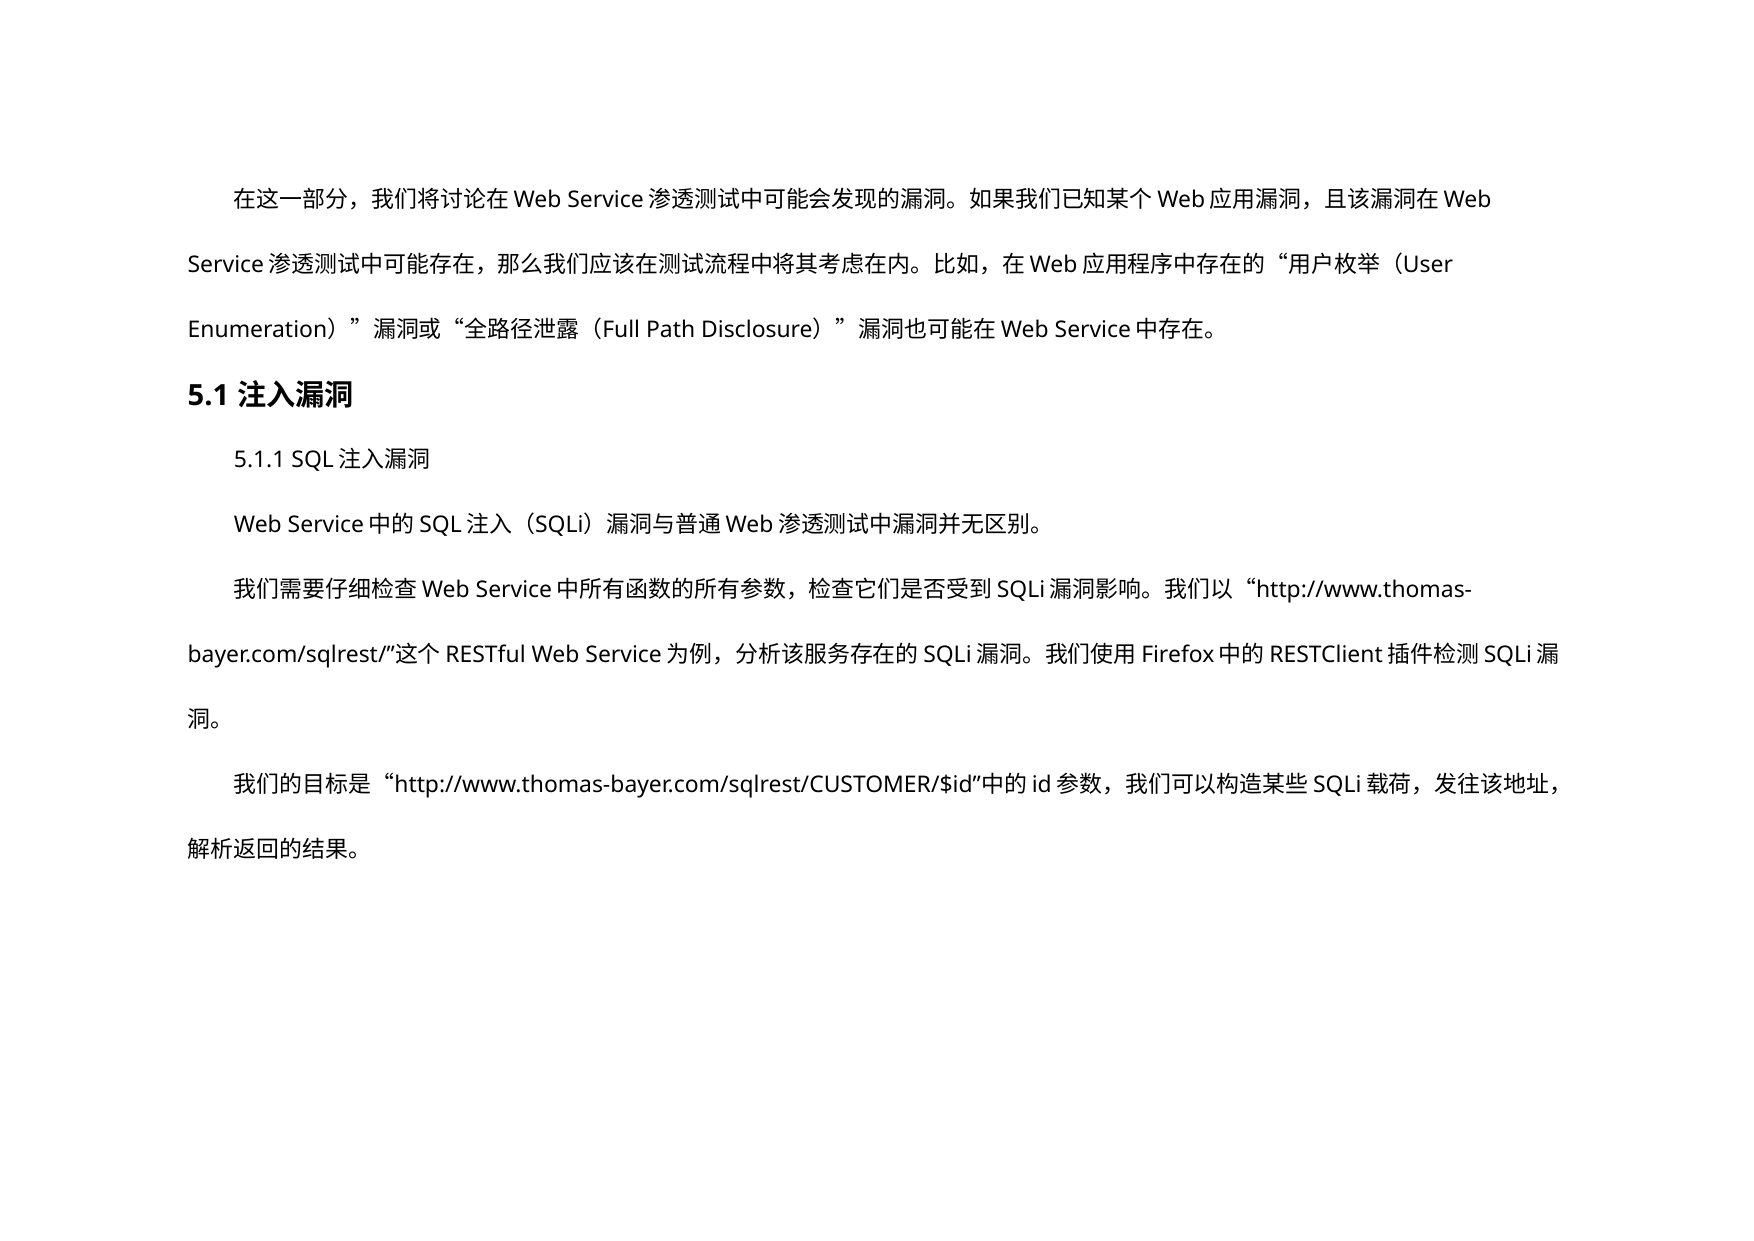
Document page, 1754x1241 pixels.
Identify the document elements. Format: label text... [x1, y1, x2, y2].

text 5.1.1 SQL注入漏洞 [187, 425, 1566, 490]
text 我们的目标是“http://www.thomas-bayer.com/sqlrest/CUSTOMER/$id”中的id参数，我们可以构造某些SQLi载荷，发往该地址，解析返回的结果。 [187, 750, 1566, 880]
text 在这一部分，我们将讨论在Web Service渗透测试中可能会发现的漏洞。如果我们已知某个Web应用漏洞，且该漏洞在Web Service渗透测试中可能存在，那么我们应该在测试流程中将其考虑在内。比如，在Web应用程序中存在的“用户枚举（User Enumeration）”漏洞或“全路径泄露（Full Path Disclosure）”漏洞也可能在Web Service中存在。 [187, 165, 1566, 360]
text Web Service中的SQL注入（SQLi）漏洞与普通Web渗透测试中漏洞并无区别。 [187, 490, 1566, 555]
text 我们需要仔细检查Web Service中所有函数的所有参数，检查它们是否受到SQLi漏洞影响。我们以“http://www.thomas-bayer.com/sqlrest/”这个RESTful Web Service为例，分析该服务存在的SQLi漏洞。我们使用Firefox中的RESTClient插件检测SQLi漏洞。 [187, 555, 1566, 750]
text 5.1 注入漏洞 [187, 360, 1566, 425]
